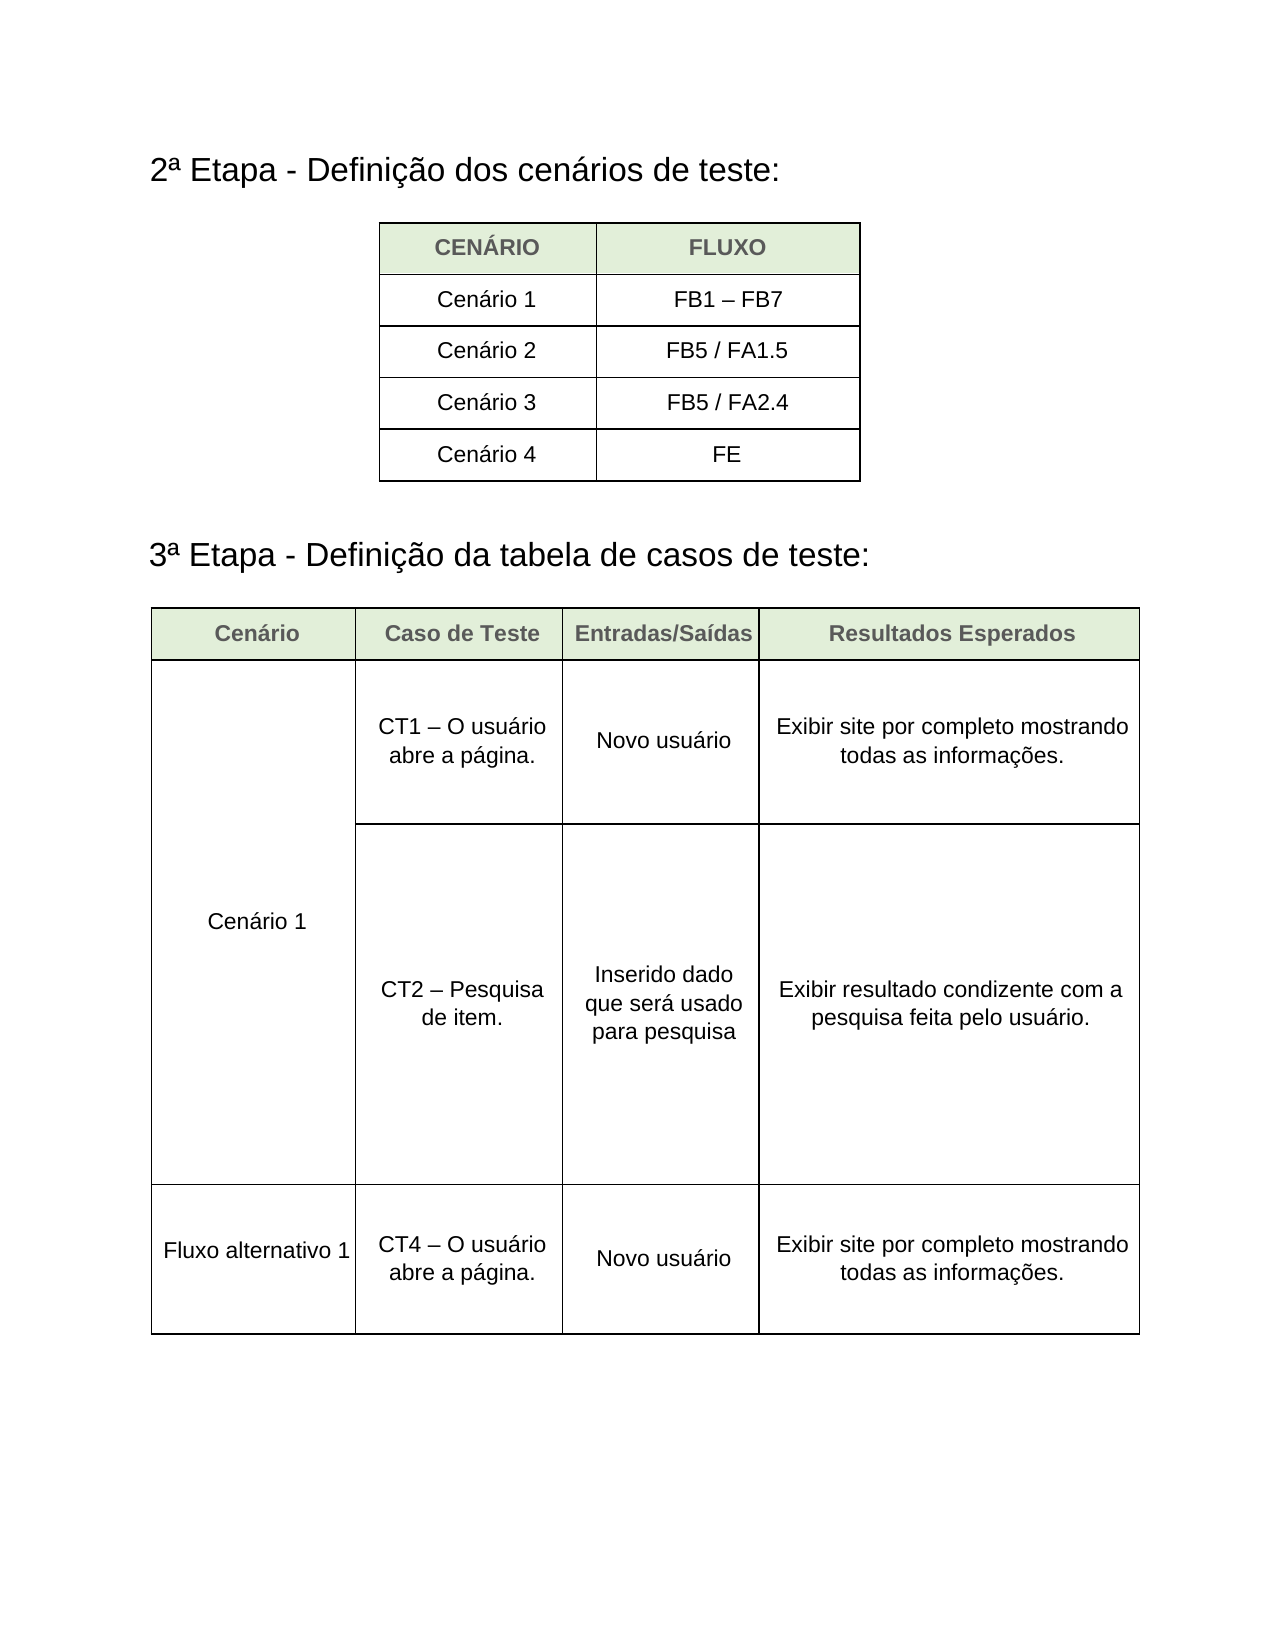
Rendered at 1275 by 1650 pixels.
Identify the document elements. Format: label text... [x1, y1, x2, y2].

table_cell Cenário 4 [380, 430, 596, 480]
table_cell CT4 – O usuário abre a página. [356, 1185, 562, 1333]
table_cell CT1 – O usuário abre a página. [356, 661, 562, 823]
table_cell FE [597, 430, 859, 480]
table_cell Cenário 1 [380, 275, 596, 325]
table_cell Novo usuário [563, 661, 758, 823]
table_header Caso de Teste [356, 609, 562, 659]
table_cell Inserido dado que será usado para pesquisa [563, 825, 758, 1183]
table_header CENÁRIO [380, 224, 596, 273]
table_cell Fluxo alternativo 1 [152, 1185, 355, 1333]
table_cell CT2 – Pesquisa de item. [356, 825, 562, 1183]
table_cell FB1 – FB7 [597, 275, 859, 325]
text 2ª Etapa - Definição dos cenários de teste: [149, 150, 1125, 188]
table_cell Exibir resultado condizente com a pesquisa feita pelo usuário. [760, 825, 1139, 1183]
table_cell Cenário 1 [152, 661, 355, 1183]
table_header Cenário [152, 609, 355, 659]
table_cell Exibir site por completo mostrando todas as informações. [760, 1185, 1139, 1333]
table_cell Exibir site por completo mostrando todas as informações. [760, 661, 1139, 823]
table_header Resultados Esperados [760, 609, 1139, 659]
text 3ª Etapa - Definição da tabela de casos de teste: [148, 535, 1125, 574]
table_header FLUXO [597, 224, 859, 273]
table_cell Novo usuário [563, 1185, 758, 1333]
table_cell Cenário 3 [380, 378, 596, 428]
table_cell FB5 / FA2.4 [597, 378, 859, 428]
table_cell Cenário 2 [380, 327, 596, 377]
table_cell FB5 / FA1.5 [597, 327, 859, 377]
table_header Entradas/Saídas [563, 609, 758, 659]
